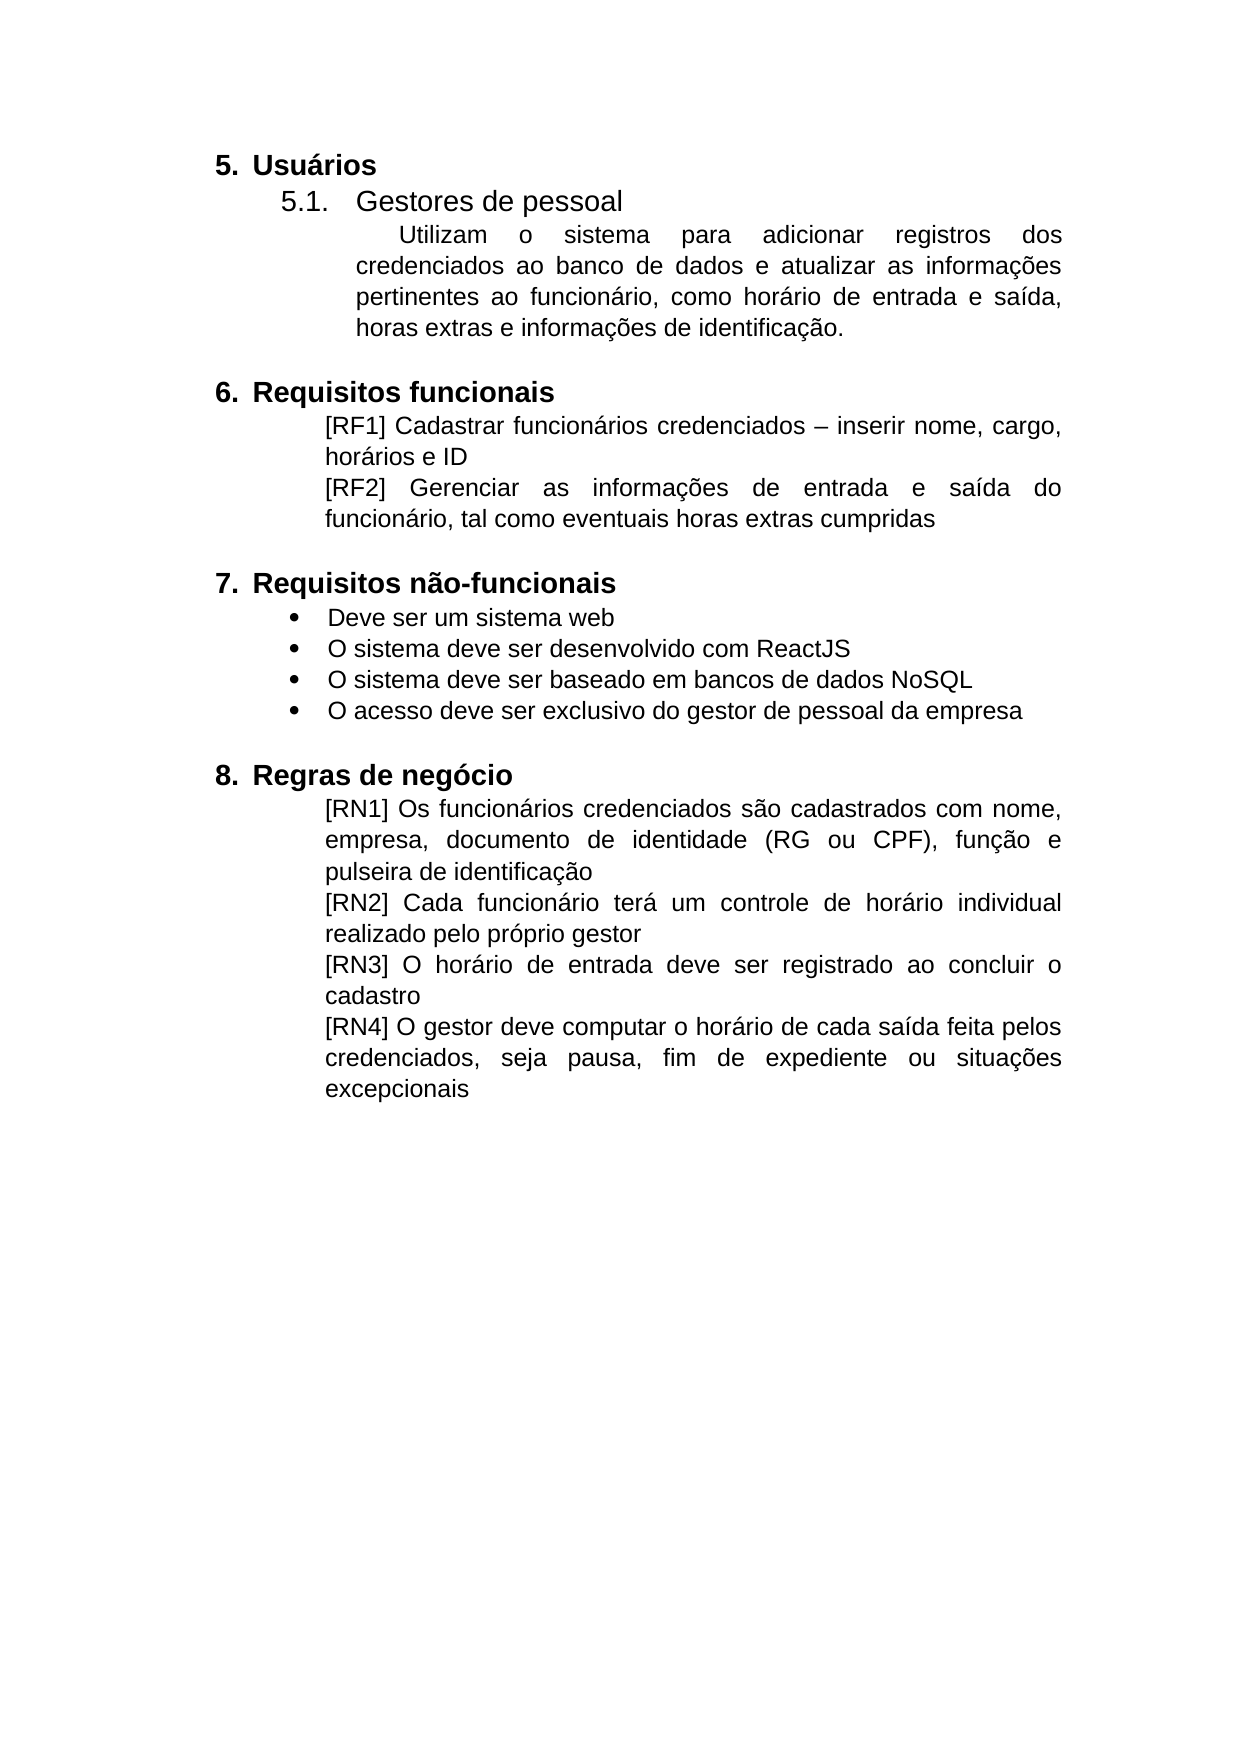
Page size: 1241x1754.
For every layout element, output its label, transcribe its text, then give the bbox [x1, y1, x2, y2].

list [RN3] O horário de entrada deve ser registrado ao concluir o cadastro [325, 949, 1063, 1009]
list Gestores de pessoal [281, 184, 1063, 217]
list [RN1] Os funcionários credenciados são cadastrados com nome, empresa, documento de identidade (RG ou CPF), função e pulseira de identificação [325, 794, 1063, 885]
list Requisitos funcionais [215, 375, 1063, 409]
list [RF2] Gerenciar as informações de entrada e saída do funcionário, tal como eventuais horas extras cumpridas [325, 473, 1063, 533]
list [RN4] O gestor deve computar o horário de cada saída feita pelos credenciados, seja pausa, fim de expediente ou situações excepcionais [325, 1012, 1063, 1102]
list Requisitos não-funcionais [215, 566, 1063, 600]
list Usuários [215, 148, 1063, 181]
list [RN2] Cada funcionário terá um controle de horário individual realizado pelo próprio gestor [325, 887, 1063, 947]
list Utilizam o sistema para adicionar registros dos credenciados ao banco de dados e atualizar as informações pertinentes ao funcionário, como horário de entrada e saída, horas extras e informações de identificação. [356, 220, 1063, 342]
list Regras de negócio [215, 758, 1063, 792]
list O acesso deve ser exclusivo do gestor de pessoal da empresa [290, 696, 1063, 725]
list [RF1] Cadastrar funcionários credenciados – inserir nome, cargo, horários e ID [325, 411, 1063, 471]
list Deve ser um sistema web [290, 603, 1063, 631]
list O sistema deve ser desenvolvido com ReactJS [290, 634, 1063, 663]
list O sistema deve ser baseado em bancos de dados NoSQL [290, 665, 1063, 694]
